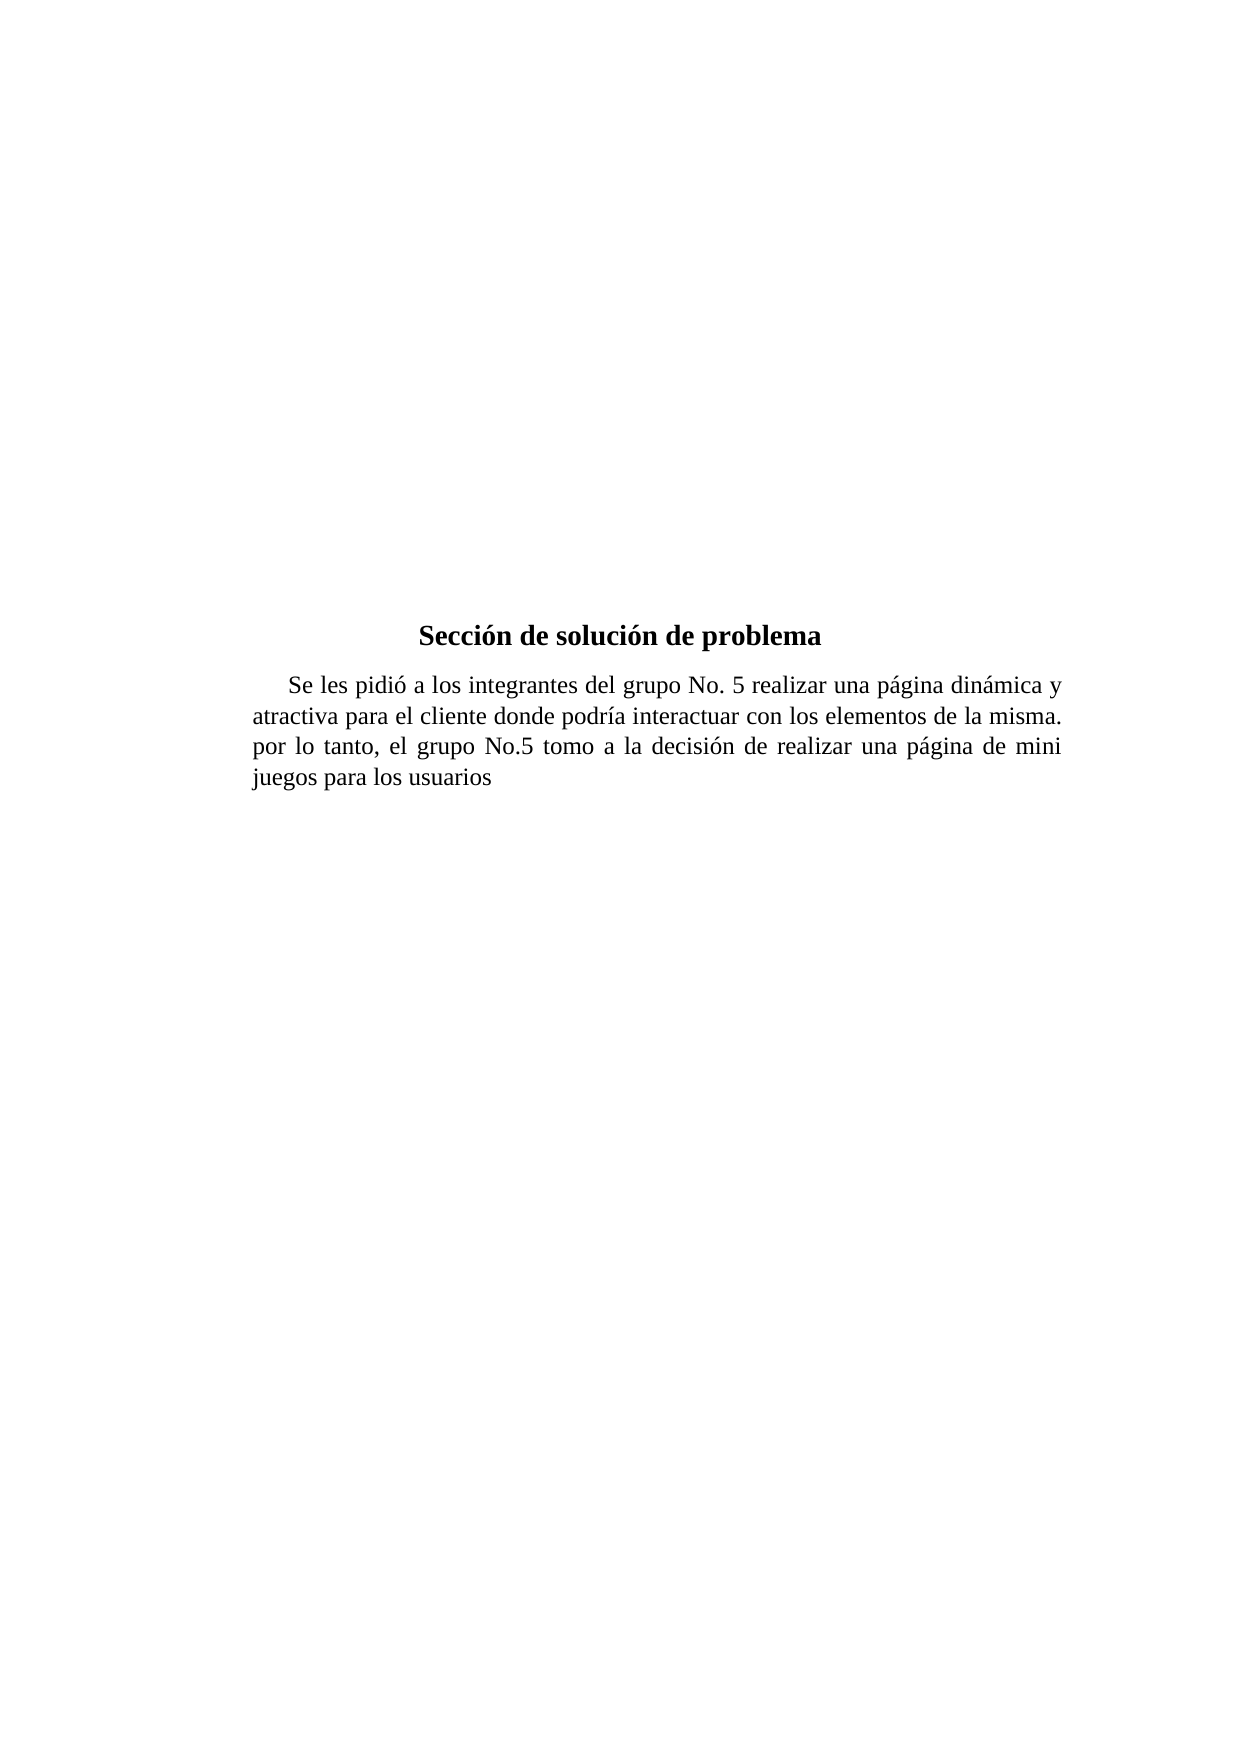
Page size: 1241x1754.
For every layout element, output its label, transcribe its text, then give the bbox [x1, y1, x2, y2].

text Se les pidió a los integrantes del grupo No. 5 realizar una página dinámica y atractiva para el cliente donde podría interactuar con los elementos de la misma. por lo tanto, el grupo No.5 tomo a la decisión de realizar una página de mini juegos para los usuarios [252, 671, 1063, 791]
text Sección de solución de problema [177, 618, 1063, 652]
